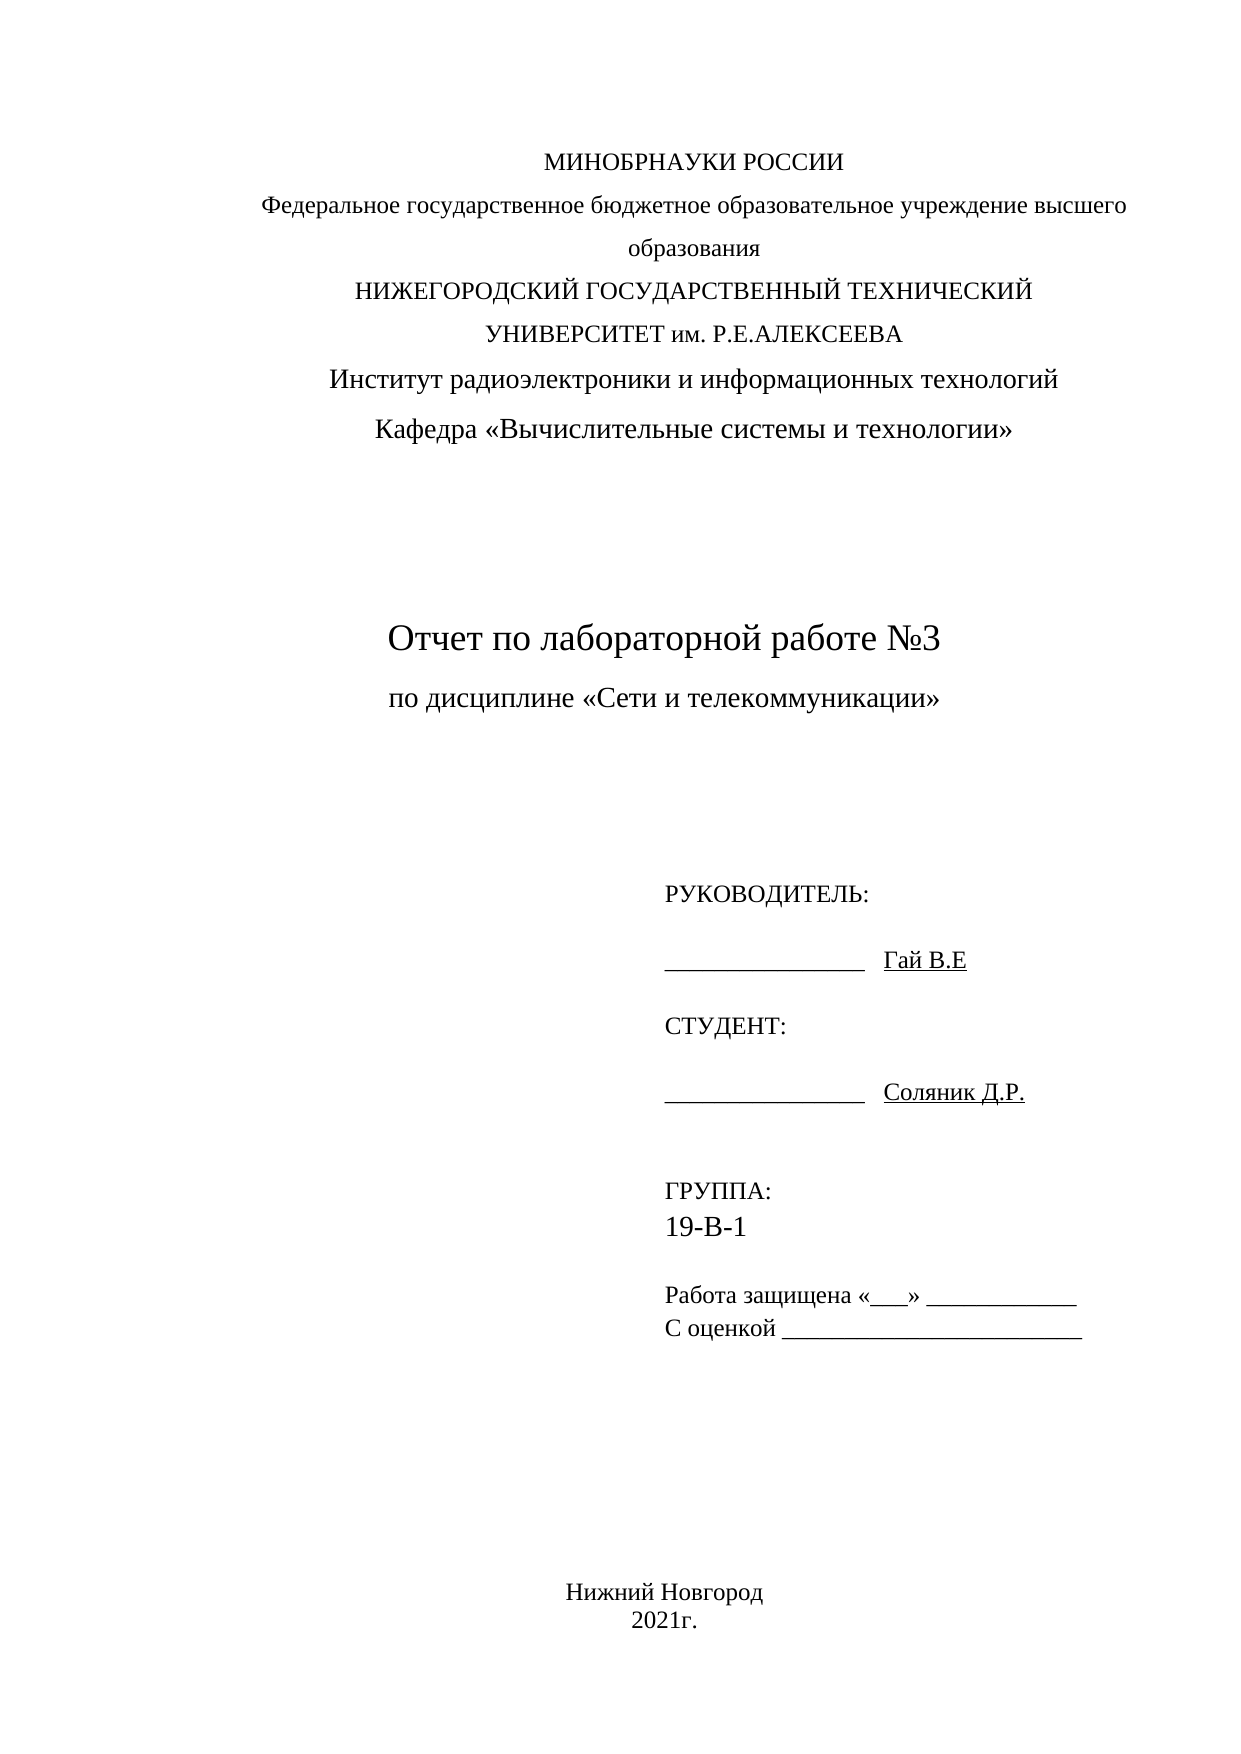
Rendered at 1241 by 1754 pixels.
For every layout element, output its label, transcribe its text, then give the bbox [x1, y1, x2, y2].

text ________________ Соляник Д.Р. [664, 1077, 1152, 1106]
text Работа защищена «___» ____________ [664, 1281, 1152, 1309]
text 19-В-1 [664, 1209, 1152, 1242]
text СТУДЕНТ: [664, 1011, 1152, 1039]
text Кафедра «Вычислительные системы и технологии» [236, 411, 1152, 444]
text 2021г. [177, 1605, 1152, 1634]
text ________________ Гай В.Е [664, 945, 1152, 973]
text МИНОБРНАУКИ РОССИИ [236, 147, 1152, 176]
text УНИВЕРСИТЕТ им. Р.Е.АЛЕКСЕЕВА [236, 319, 1152, 348]
text по дисциплине «Сети и телекоммуникации» [177, 680, 1152, 714]
text РУКОВОДИТЕЛЬ: [664, 879, 1152, 907]
text Нижний Новгород [177, 1577, 1152, 1605]
text НИЖЕГОРОДСКИЙ ГОСУДАРСТВЕННЫЙ ТЕХНИЧЕСКИЙ [236, 276, 1152, 305]
text ГРУППА: [664, 1176, 1152, 1205]
text Федеральное государственное бюджетное образовательное учреждение высшего образования [236, 190, 1152, 262]
text С оценкой ________________________ [664, 1313, 1152, 1342]
text Отчет по лабораторной работе №3 [177, 616, 1152, 659]
text Институт радиоэлектроники и информационных технологий [236, 362, 1152, 395]
